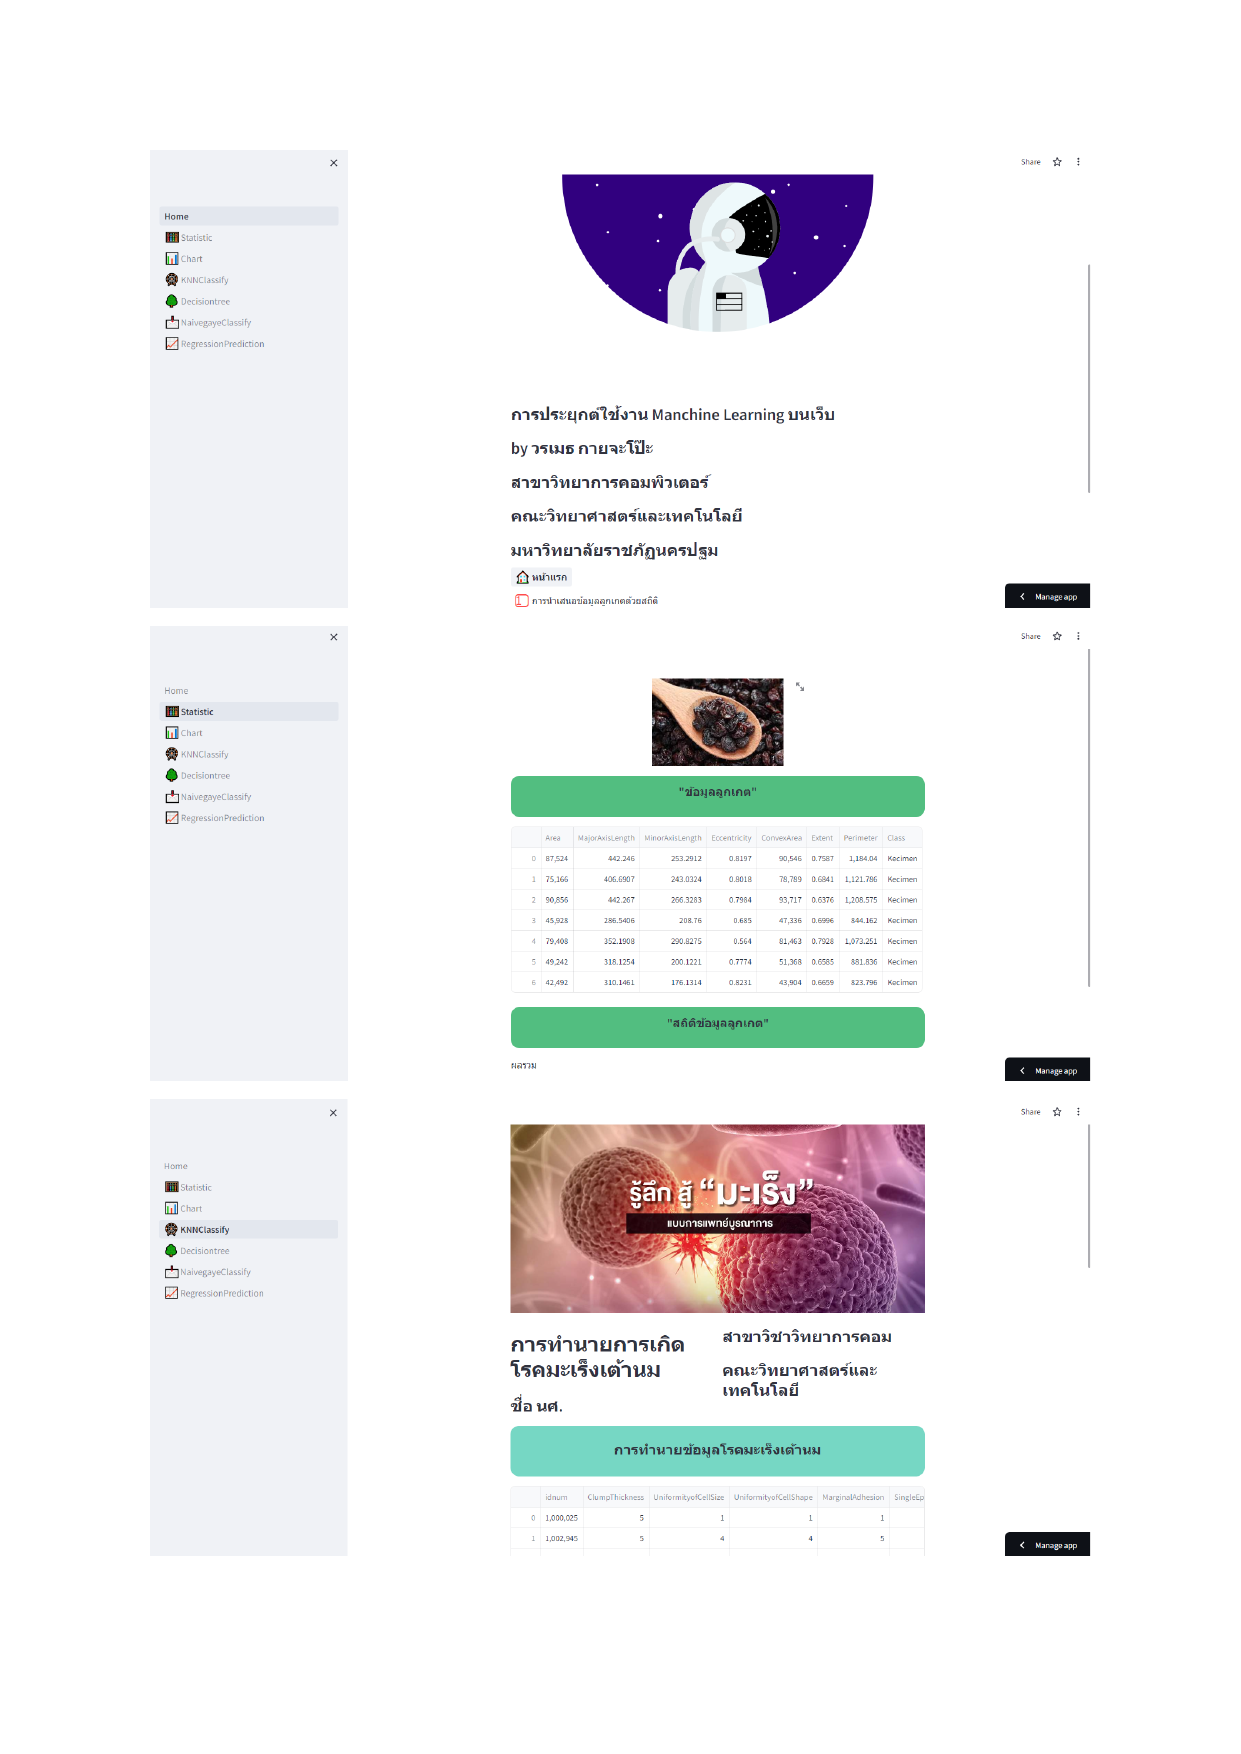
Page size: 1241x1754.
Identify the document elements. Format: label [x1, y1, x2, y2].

picture [150, 1099, 1091, 1556]
picture [150, 626, 1091, 1081]
picture [150, 150, 1091, 608]
